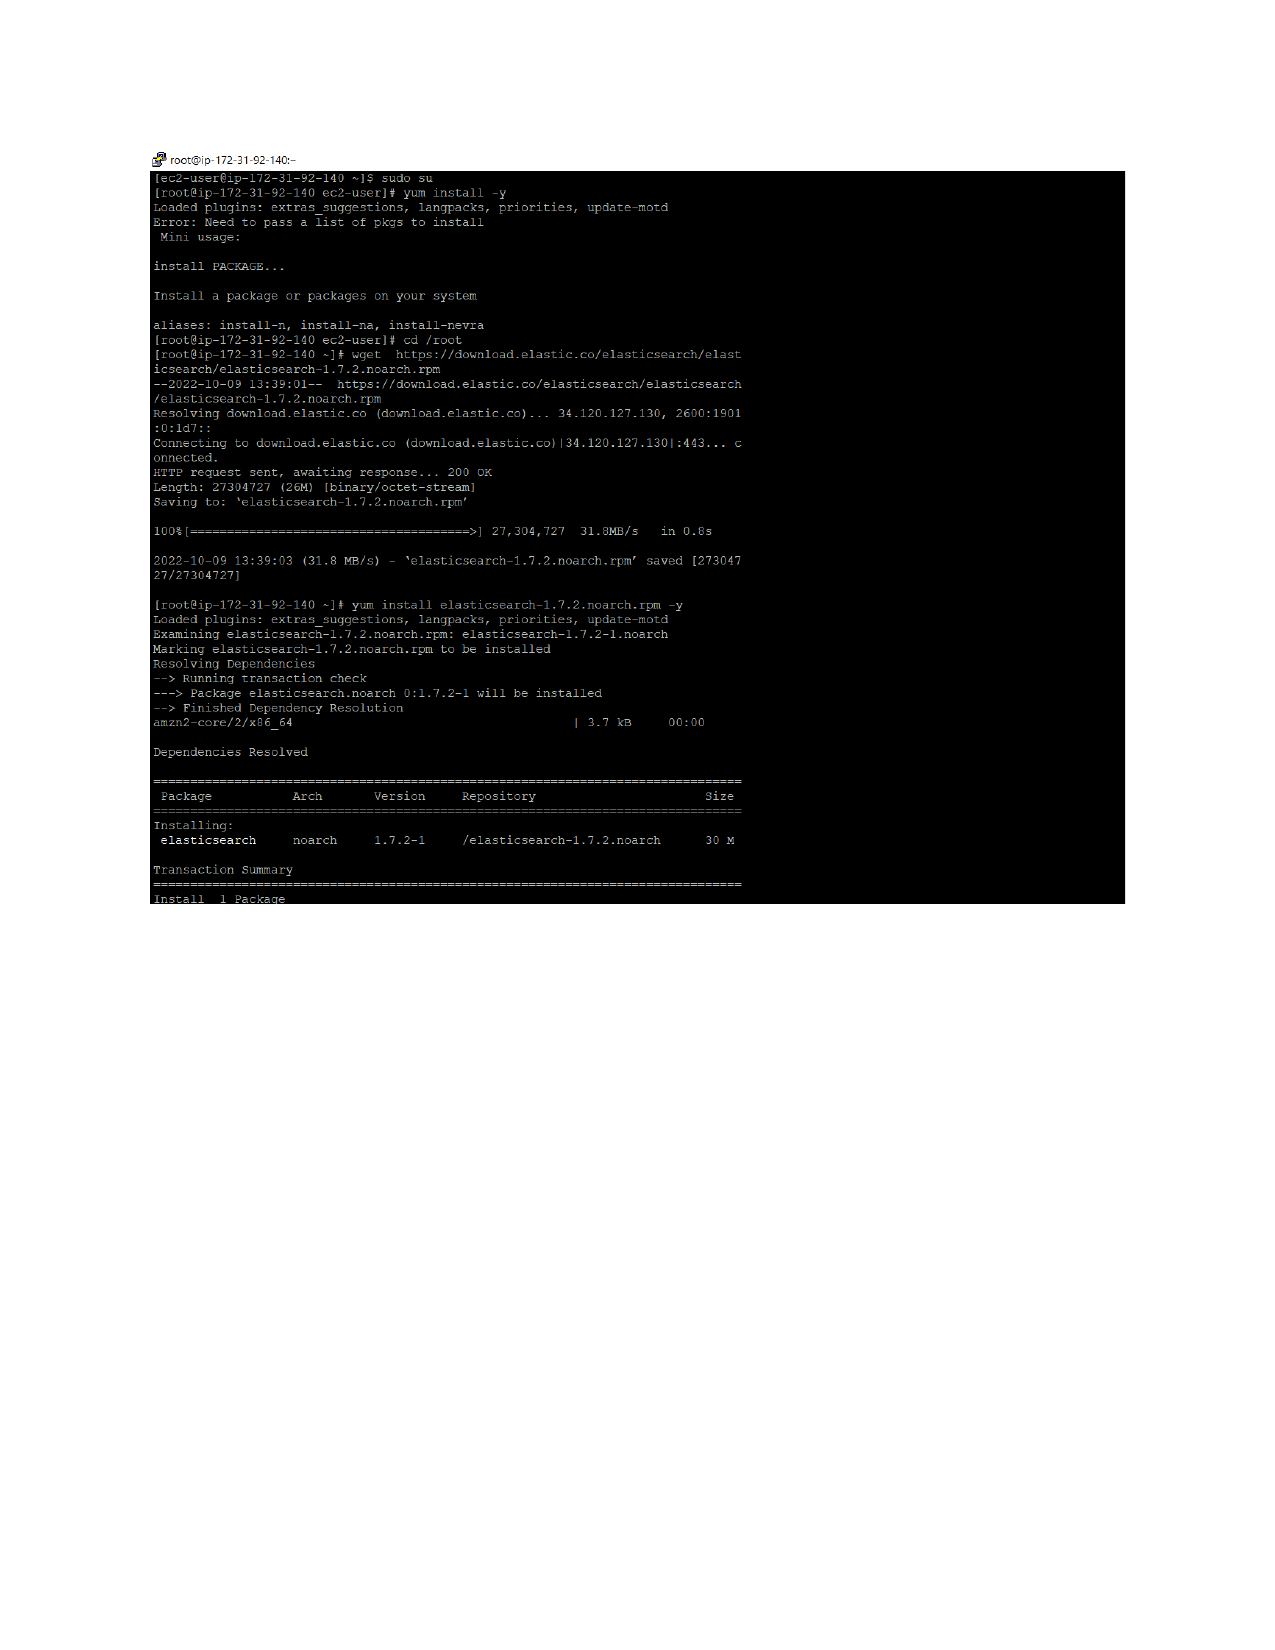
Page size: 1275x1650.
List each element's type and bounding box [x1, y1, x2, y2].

picture [150, 150, 1125, 904]
